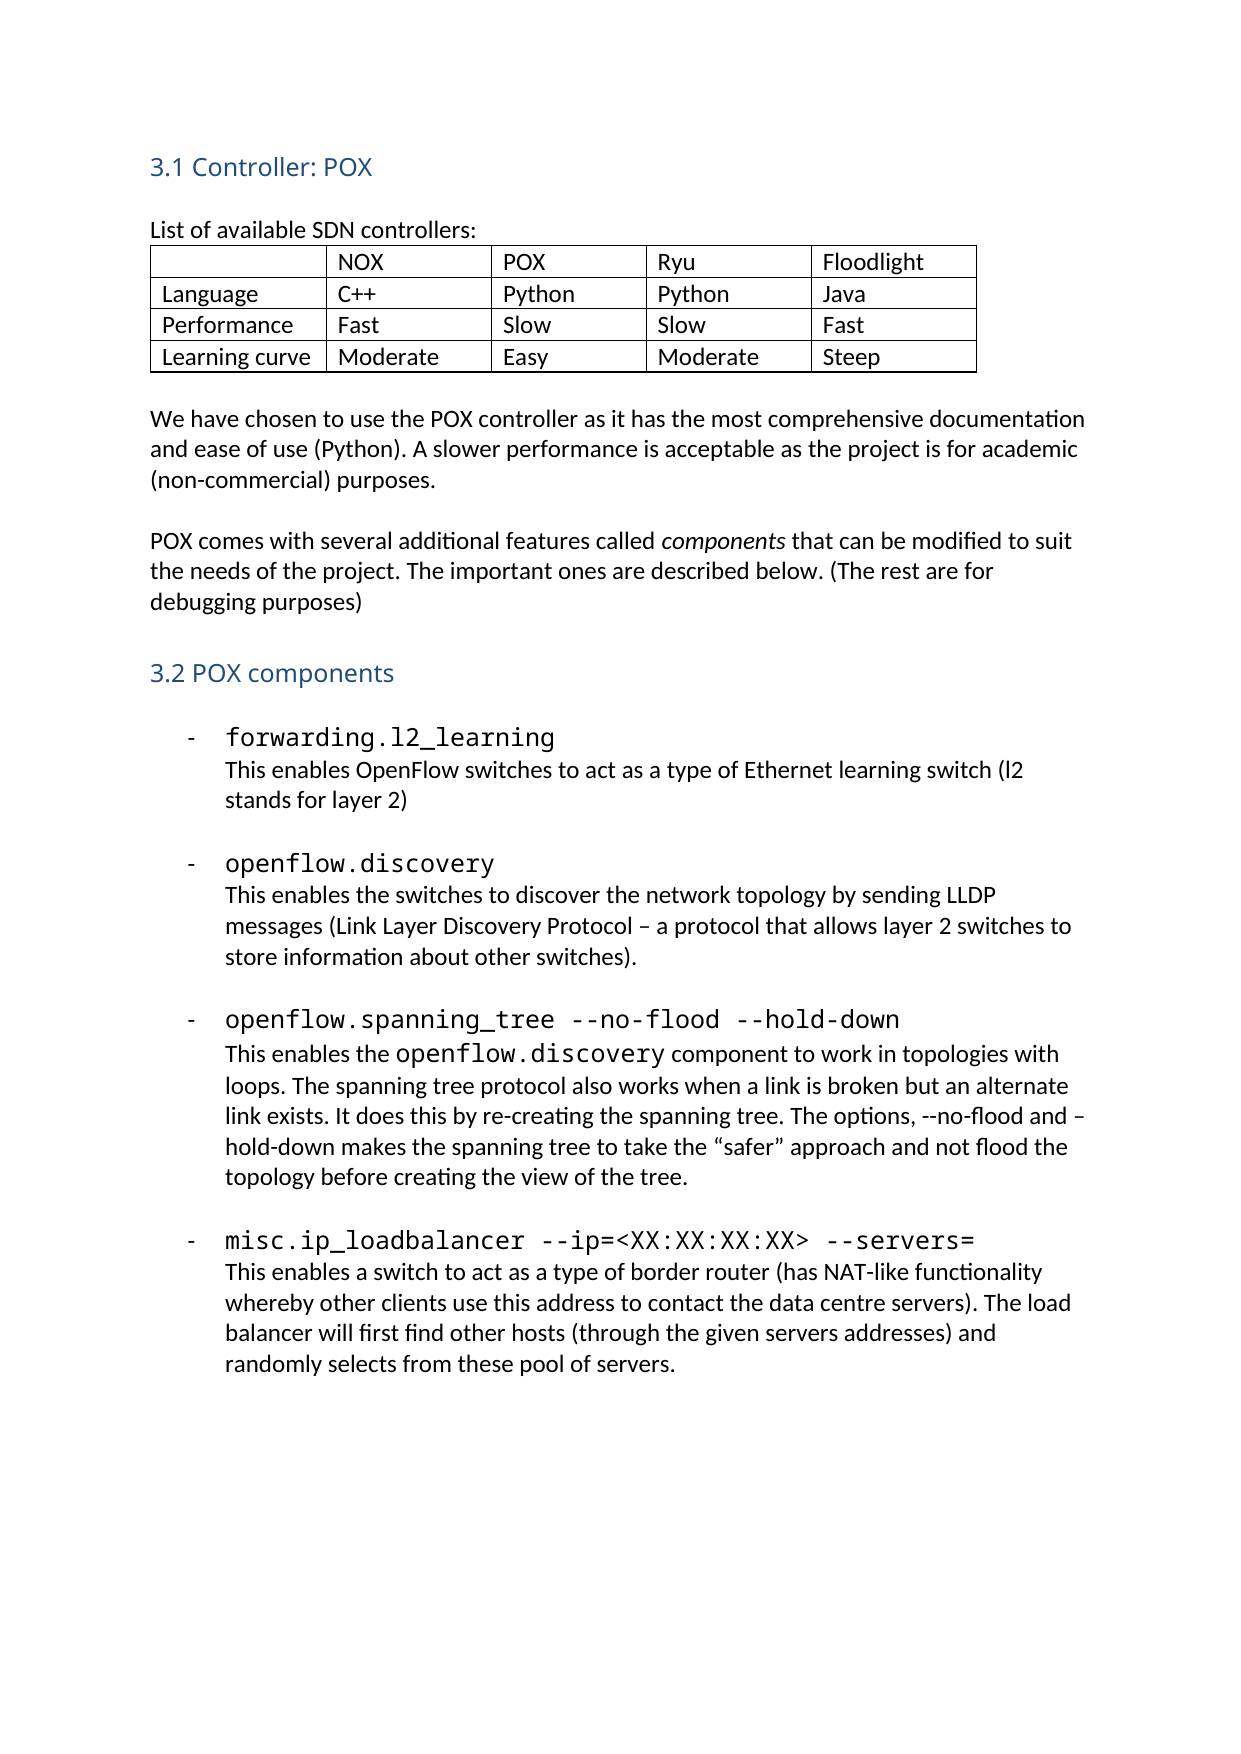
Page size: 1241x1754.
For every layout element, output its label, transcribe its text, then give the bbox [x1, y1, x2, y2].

table_cell Steep [812, 341, 976, 371]
list This enables OpenFlow switches to act as a type of Ethernet learning switch (l2 stands for layer 2) [225, 754, 1090, 815]
table_cell Fast [327, 309, 491, 340]
list openflow.discovery [187, 846, 1090, 880]
table_cell Python [647, 278, 811, 308]
table_cell Moderate [647, 341, 811, 371]
list misc.ip_loadbalancer --ip=<XX:XX:XX:XX> --servers= This enables a switch to act as a type of border router (has NAT-like functionality whereby other clients use this address to contact the data centre servers). The load balancer will first find other hosts (through the given servers addresses) and randomly selects from these pool of servers. [187, 1222, 1090, 1379]
table_cell Slow [492, 309, 646, 340]
table_cell Language [151, 278, 326, 308]
list This enables the openflow.discovery component to work in topologies with loops. The spanning tree protocol also works when a link is broken but an alternate link exists. It does this by re-creating the spanning tree. The options, --no-flood and –hold-down makes the spanning tree to take the “safer” approach and not flood the topology before creating the view of the tree. [225, 1036, 1090, 1192]
table_cell Performance [151, 309, 326, 340]
table_cell Java [812, 278, 976, 308]
subtitle 3.2 POX components [150, 655, 1090, 689]
table_header POX [492, 246, 646, 277]
list We have chosen to use the POX controller as it has the most comprehensive documentation and ease of use (Python). A slower performance is acceptable as the project is for academic (non-commercial) purposes. [150, 403, 1090, 494]
list POX comes with several additional features called components that can be modified to suit the needs of the project. The important ones are described below. (The rest are for debugging purposes) [150, 525, 1090, 617]
table_cell Learning curve [151, 341, 326, 371]
table_cell Slow [647, 309, 811, 340]
list forwarding.l2_learning [187, 720, 1090, 754]
list List of available SDN controllers: [150, 214, 1090, 245]
list openflow.spanning_tree --no-flood --hold-down [187, 1002, 1090, 1036]
table_header Ryu [647, 246, 811, 277]
table_cell Easy [492, 341, 646, 371]
table_header [151, 246, 326, 277]
subtitle 3.1 Controller: POX [150, 150, 1090, 184]
table_cell C++ [327, 278, 491, 308]
table_cell Moderate [327, 341, 491, 371]
table_header Floodlight [812, 246, 976, 277]
table_cell Fast [812, 309, 976, 340]
table_header NOX [327, 246, 491, 277]
table_cell Python [492, 278, 646, 308]
list This enables the switches to discover the network topology by sending LLDP messages (Link Layer Discovery Protocol – a protocol that allows layer 2 switches to store information about other switches). [225, 880, 1090, 971]
